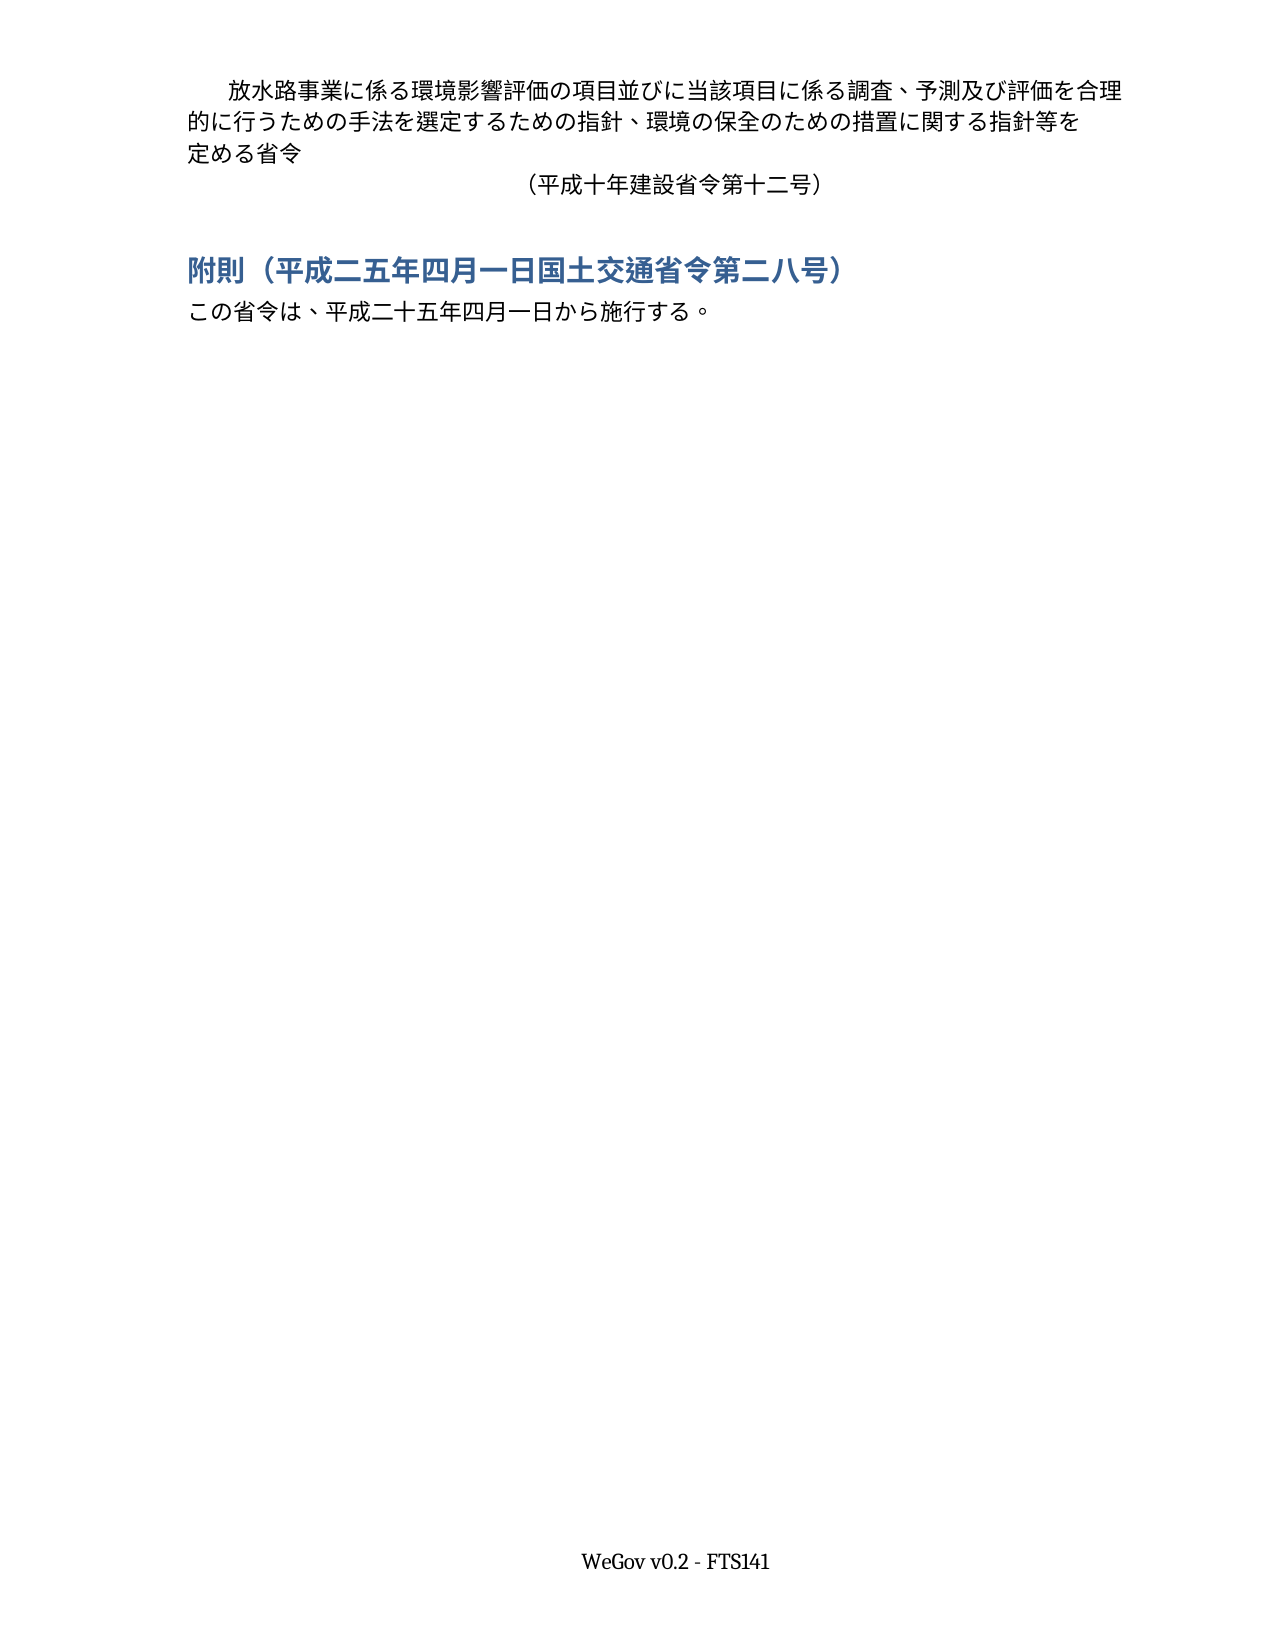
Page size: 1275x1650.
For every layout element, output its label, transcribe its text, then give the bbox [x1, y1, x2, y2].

text この省令は、平成二十五年四月一日から施行する。 [187, 296, 1087, 327]
subtitle 附則（平成二五年四月一日国土交通省令第二八号） [187, 250, 1087, 290]
